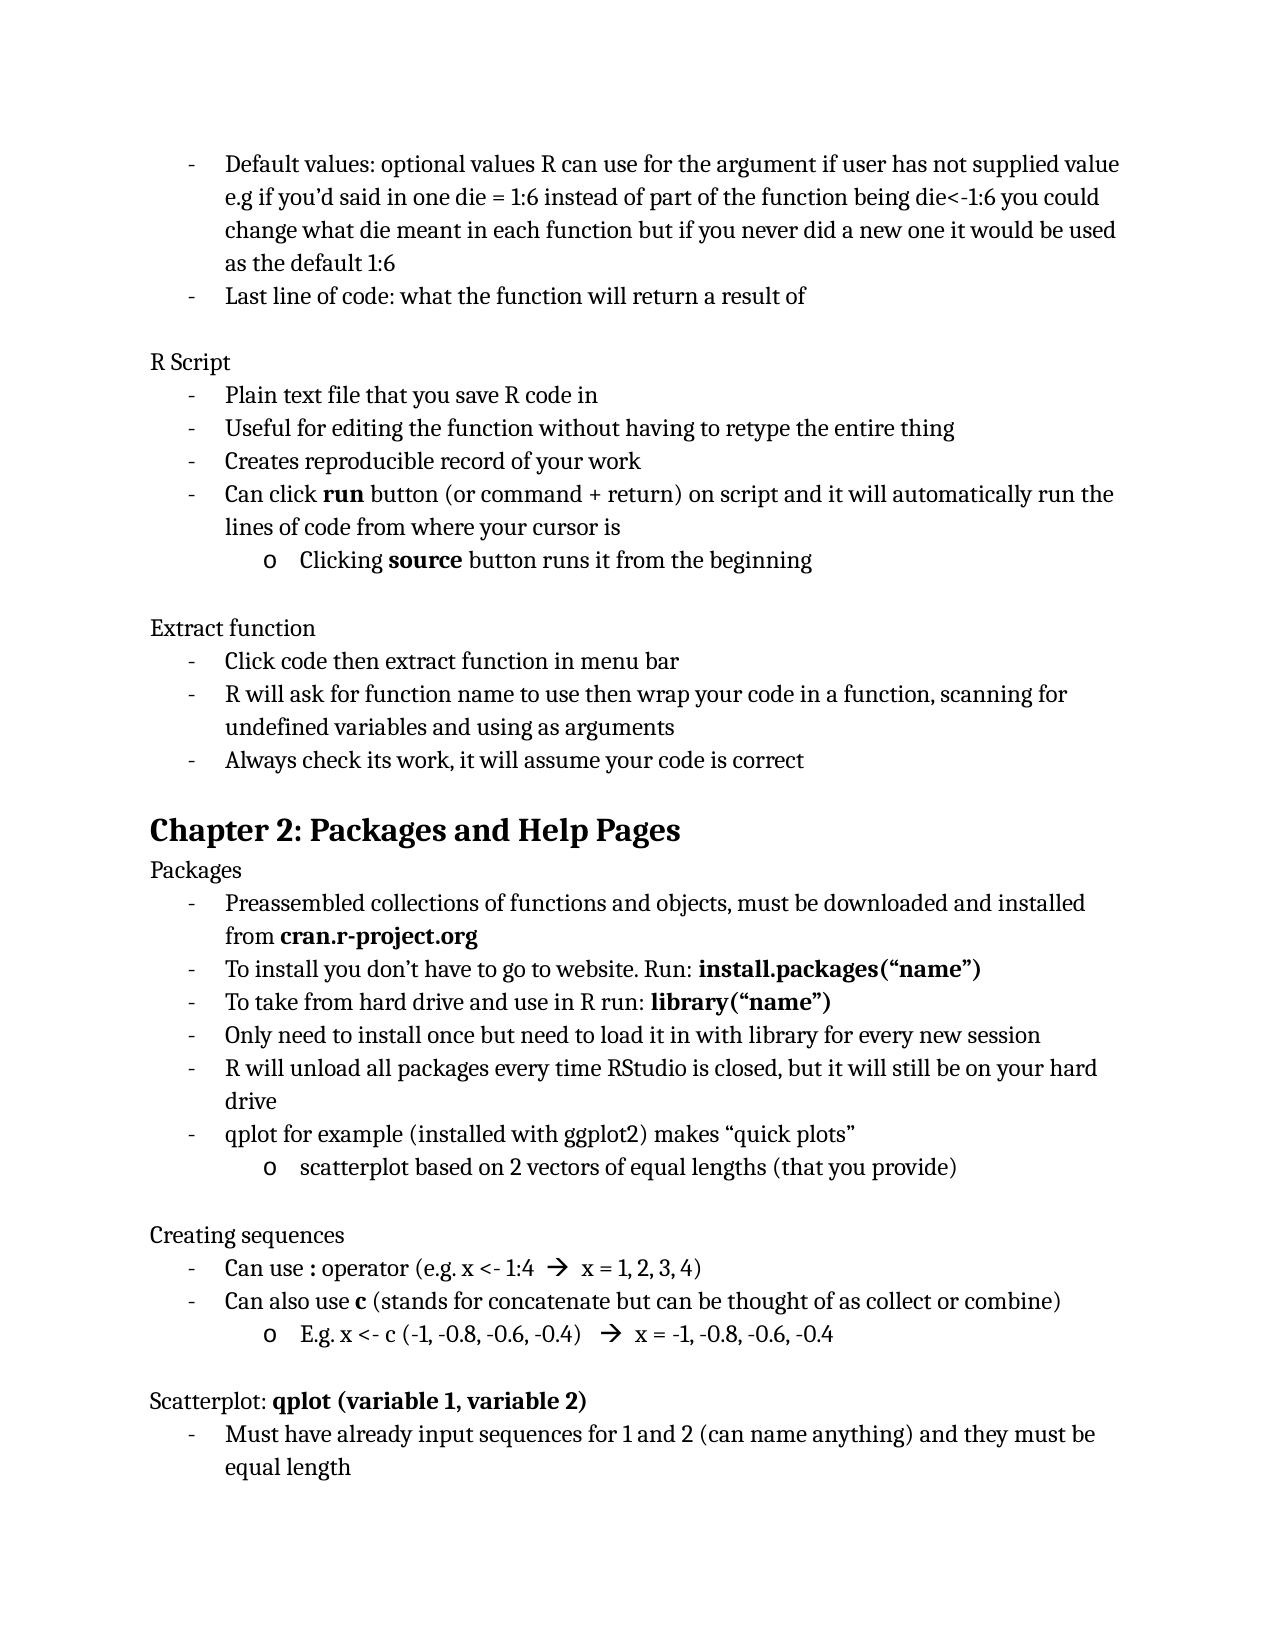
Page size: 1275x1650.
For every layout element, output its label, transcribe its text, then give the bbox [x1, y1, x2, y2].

list Plain text file that you save R code in [187, 381, 1125, 410]
list Useful for editing the function without having to retype the entire thing [187, 414, 1125, 443]
list qplot for example (installed with ggplot2) makes “quick plots” [187, 1120, 1125, 1149]
list Only need to install once but need to load it in with library for every new session [187, 1021, 1125, 1050]
list scatterplot based on 2 vectors of equal lengths (that you provide) [262, 1153, 1125, 1183]
list Last line of code: what the function will return a result of [187, 282, 1125, 311]
list Click code then extract function in menu bar [187, 647, 1125, 676]
text Creating sequences [150, 1221, 1125, 1249]
text Packages [150, 856, 1125, 885]
list R will ask for function name to use then wrap your code in a function, scanning for undefined variables and using as arguments [187, 680, 1125, 742]
list Clicking source button runs it from the beginning [262, 546, 1125, 576]
list To take from hard drive and use in R run: library(“name”) [187, 988, 1125, 1017]
list To install you don’t have to go to website. Run: install.packages(“name”) [187, 955, 1125, 984]
list Default values: optional values R can use for the argument if user has not supplied value e.g if you’d said in one die = 1:6 instead of part of the function being die<-1:6 you could change what die meant in each function but if you never did a new one it would be used as the default 1:6 [187, 150, 1125, 278]
list Always check its work, it will assume your code is correct [187, 746, 1125, 774]
list R will unload all packages every time RStudio is closed, but it will still be on your hard drive [187, 1054, 1125, 1116]
text Scatterplot: qplot (variable 1, variable 2) [150, 1387, 1125, 1416]
list Can click run button (or command + return) on script and it will automatically run the lines of code from where your cursor is [187, 480, 1125, 542]
list Can also use c (stands for concatenate but can be thought of as collect or combine) [187, 1287, 1125, 1315]
list Can use : operator (e.g. x <- 1:4 x = 1, 2, 3, 4) [187, 1254, 1125, 1282]
list Must have already input sequences for 1 and 2 (can name anything) and they must be equal length [187, 1420, 1125, 1482]
text Extract function [150, 614, 1125, 642]
text Chapter 2: Packages and Help Pages [150, 812, 1125, 850]
list Creates reproducible record of your work [187, 447, 1125, 476]
list E.g. x <- c (-1, -0.8, -0.6, -0.4) x = -1, -0.8, -0.6, -0.4 [262, 1320, 1125, 1350]
text R Script [150, 348, 1125, 377]
list Preassembled collections of functions and objects, must be downloaded and installed from cran.r-project.org [187, 889, 1125, 951]
